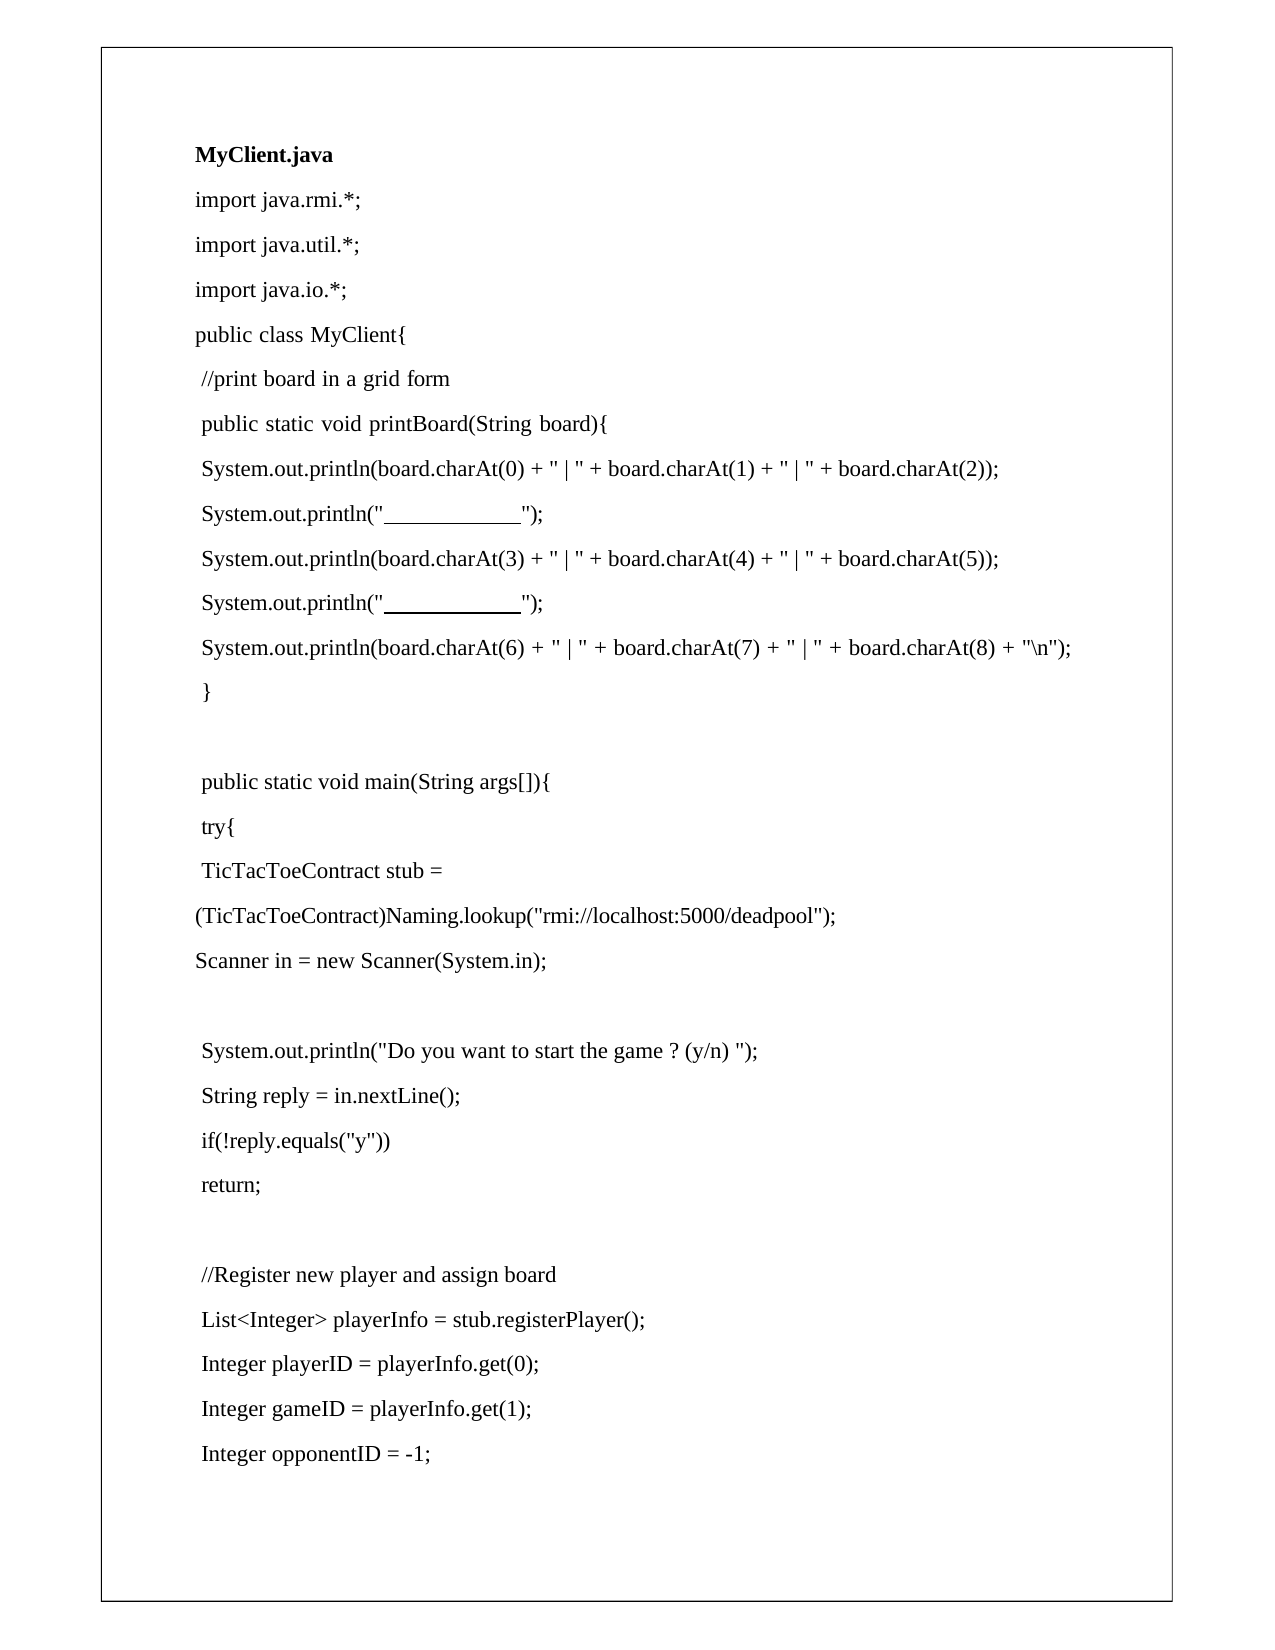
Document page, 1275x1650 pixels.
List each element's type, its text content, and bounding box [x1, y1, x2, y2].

text public static void main(String args[]){ try{ [201, 768, 576, 839]
text if(!reply.equals("y")) return; [201, 1127, 406, 1198]
text System.out.println(board.charAt(0) + " | " + board.charAt(1) + " | " + board.charAt(2)); System.out.println(" "); [201, 455, 1019, 526]
text System.out.println(board.charAt(6) + " | " + board.charAt(7) + " | " + board.charAt(8) + "\n"); [201, 634, 1087, 660]
text System.out.println(board.charAt(3) + " | " + board.charAt(4) + " | " + board.charAt(5)); System.out.println(" "); [201, 545, 1019, 616]
text System.out.println("Do you want to start the game ? (y/n) "); String reply = in.nextLine(); [201, 1037, 766, 1108]
text public static void printBoard(String board){ [201, 411, 1087, 437]
text TicTacToeContract stub = (TicTacToeContract)Naming.lookup("rmi://localhost:5000/deadpool"); Scanner in = new Scanner(System.in); [195, 857, 866, 973]
text } [201, 678, 1087, 704]
text //Register new player and assign board List<Integer> playerInfo = stub.registerPlayer(); Integer playerID = playerInfo.get(0); [201, 1261, 673, 1377]
text public class MyClient{ [195, 321, 1087, 347]
text MyClient.java import java.rmi.*; import java.util.*; import java.io.*; [195, 141, 392, 302]
text //print board in a grid form [201, 366, 1087, 392]
text Integer gameID = playerInfo.get(1); Integer opponentID = -1; [201, 1395, 576, 1467]
